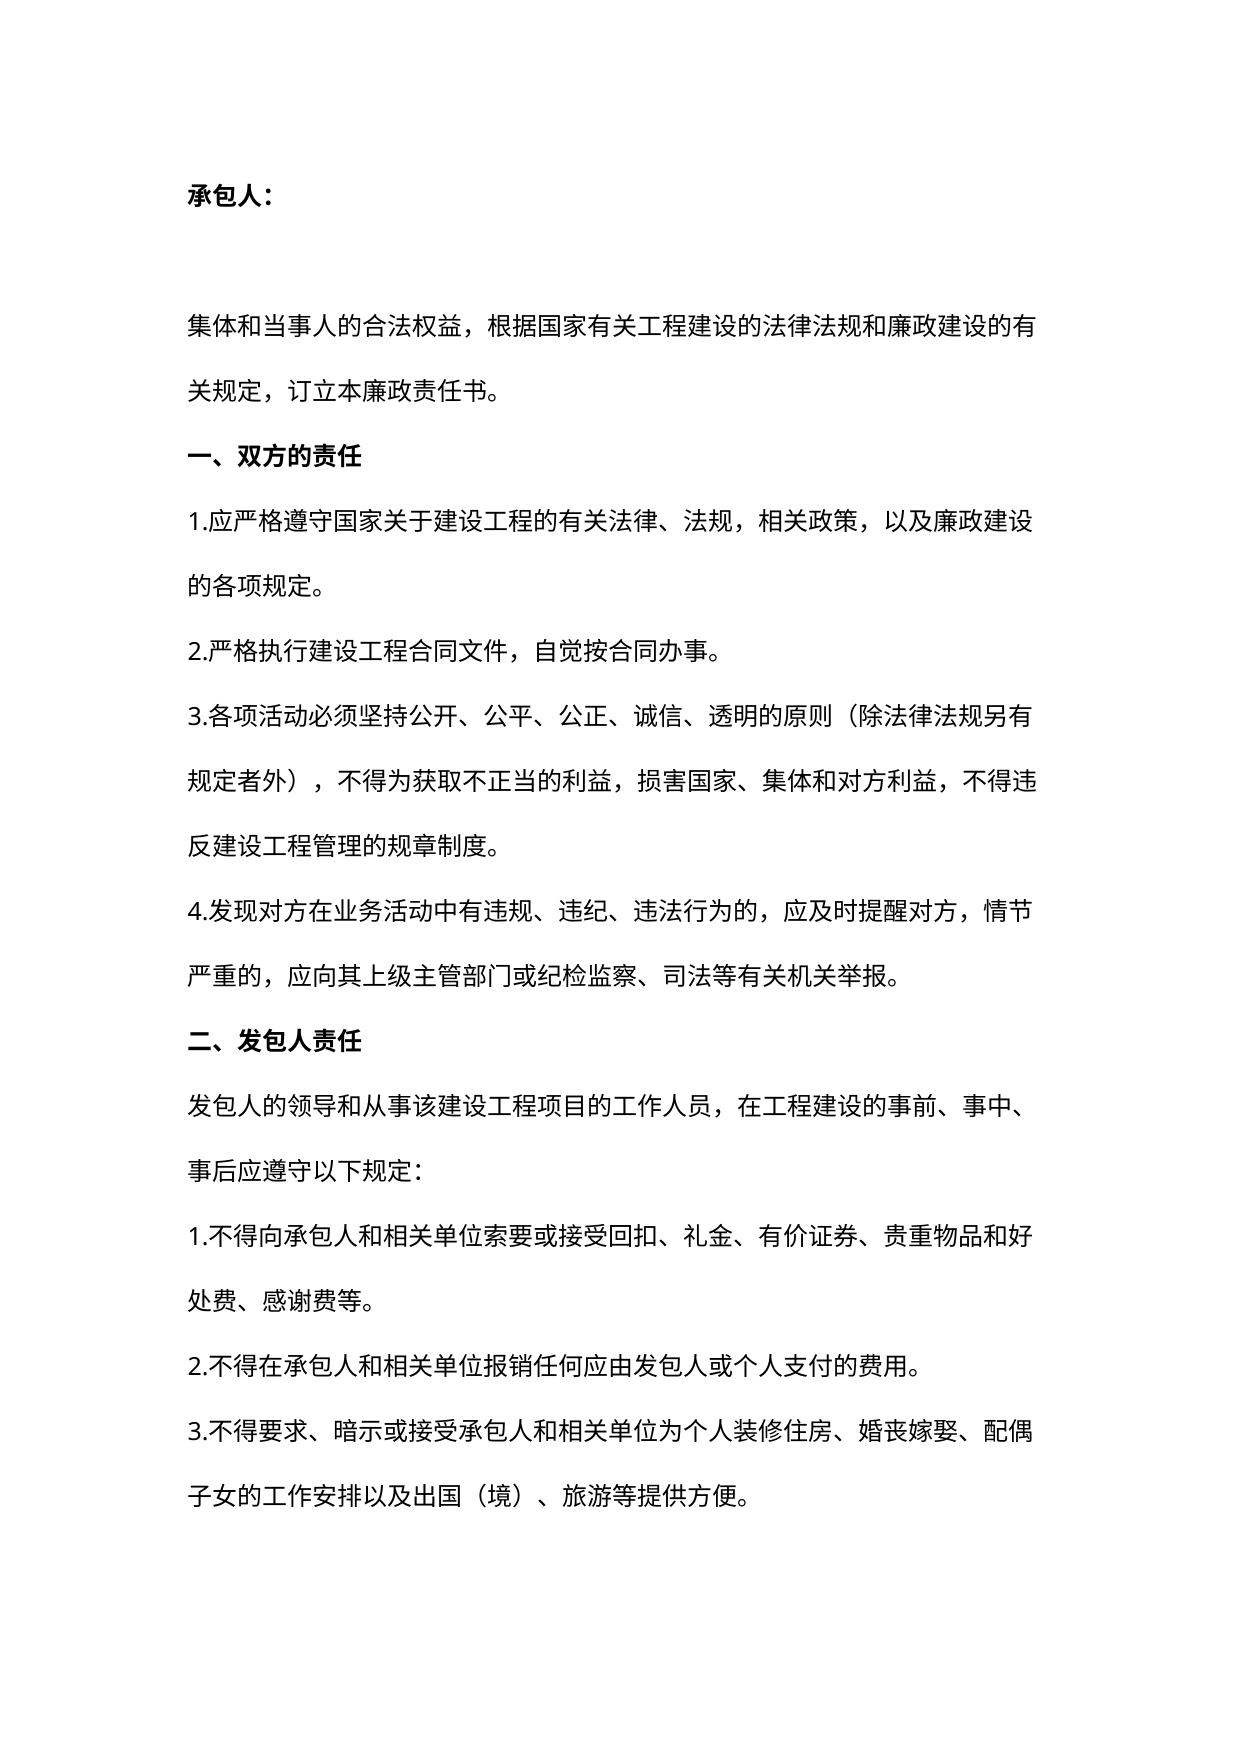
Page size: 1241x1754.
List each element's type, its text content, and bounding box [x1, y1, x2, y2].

text 1.不得向承包人和相关单位索要或接受回扣、礼金、有价证券、贵重物品和好处费、感谢费等。 [187, 1202, 1053, 1332]
text 发包人的领导和从事该建设工程项目的工作人员，在工程建设的事前、事中、事后应遵守以下规定： [187, 1072, 1053, 1202]
text 2.严格执行建设工程合同文件，自觉按合同办事。 [187, 617, 1053, 682]
text 4.发现对方在业务活动中有违规、违纪、违法行为的，应及时提醒对方，情节严重的，应向其上级主管部门或纪检监察、司法等有关机关举报。 [187, 877, 1053, 1007]
subtitle 二、发包人责任 [187, 1007, 1053, 1072]
subtitle 一、双方的责任 [187, 422, 1053, 487]
text 1.应严格遵守国家关于建设工程的有关法律、法规，相关政策，以及廉政建设的各项规定。 [187, 487, 1053, 617]
text 2.不得在承包人和相关单位报销任何应由发包人或个人支付的费用。 [187, 1332, 1053, 1397]
text 承包人： [187, 162, 1053, 227]
text 集体和当事人的合法权益，根据国家有关工程建设的法律法规和廉政建设的有关规定，订立本廉政责任书。 [187, 292, 1053, 422]
text 3.不得要求、暗示或接受承包人和相关单位为个人装修住房、婚丧嫁娶、配偶子女的工作安排以及出国（境）、旅游等提供方便。 [187, 1397, 1053, 1527]
text 3.各项活动必须坚持公开、公平、公正、诚信、透明的原则（除法律法规另有规定者外），不得为获取不正当的利益，损害国家、集体和对方利益，不得违反建设工程管理的规章制度。 [187, 682, 1053, 877]
